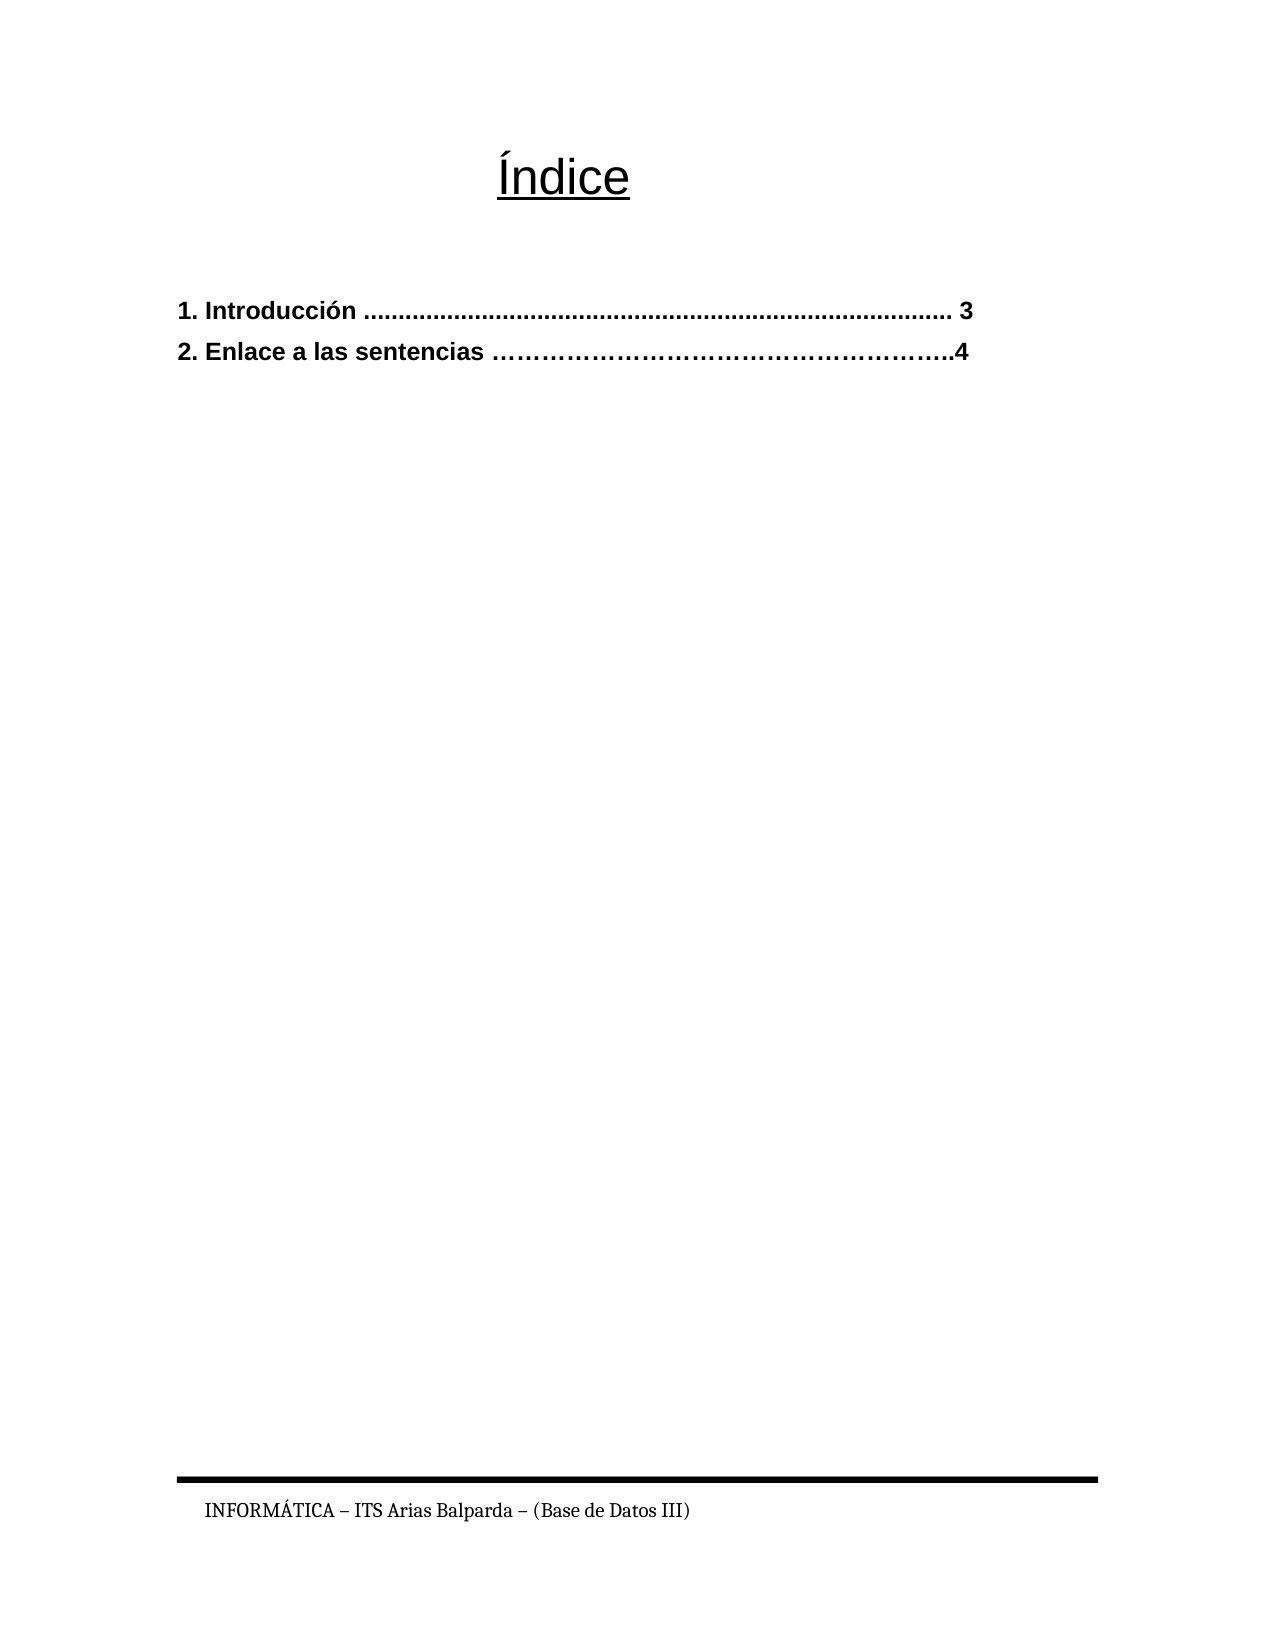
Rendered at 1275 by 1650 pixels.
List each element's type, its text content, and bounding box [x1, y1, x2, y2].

text 1. Introducción ..................................................................................... 3 [177, 296, 1010, 325]
picture [176, 1476, 1099, 1483]
subtitle Índice [177, 148, 950, 205]
list 2. Enlace a las sentencias ………………………………………………..4 [177, 337, 1098, 366]
